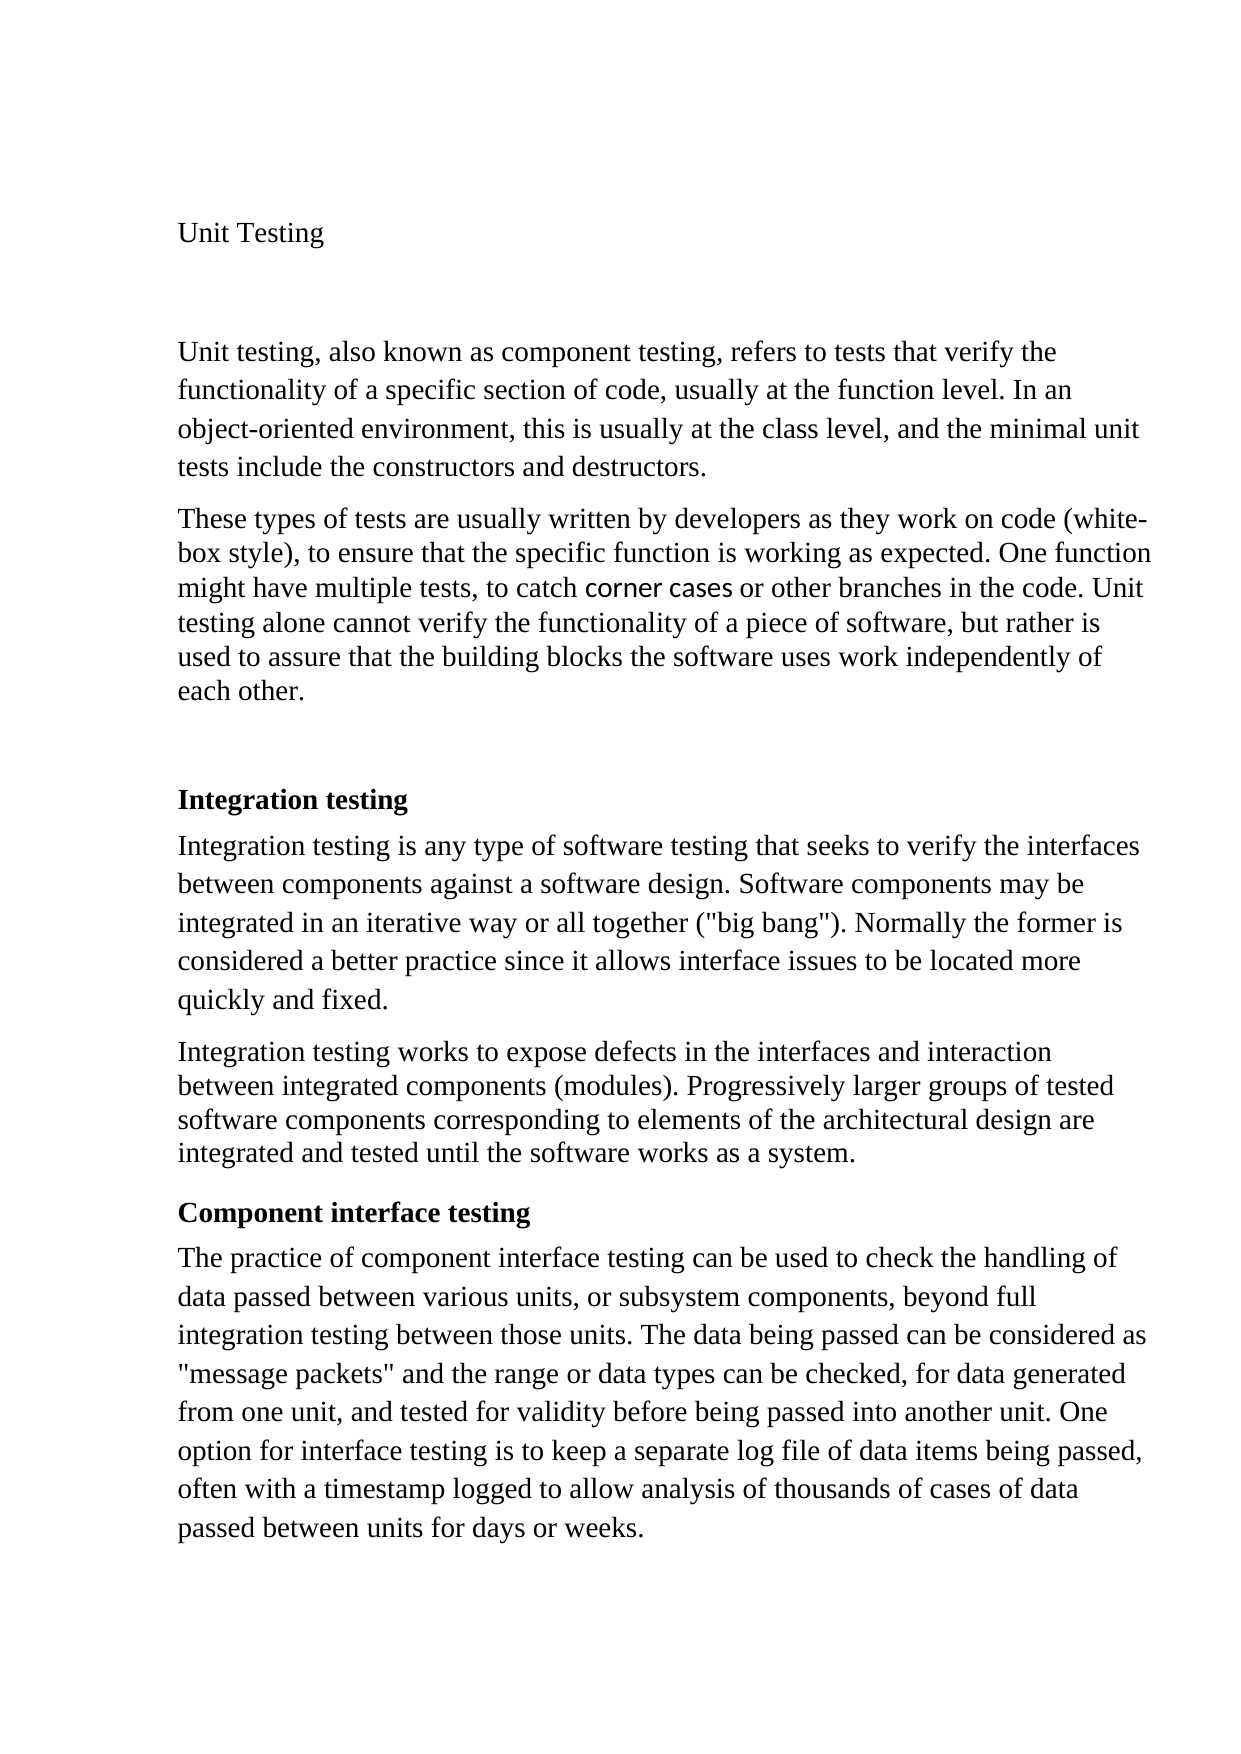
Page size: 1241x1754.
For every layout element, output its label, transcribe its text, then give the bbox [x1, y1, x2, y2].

subtitle Integration testing [177, 782, 1169, 816]
subtitle Component interface testing [177, 1195, 1169, 1228]
text Integration testing is any type of software testing that seeks to verify the interfaces between components against a software design. Software components may be integrated in an iterative way or all together ("big bang"). Normally the former is considered a better practice since it allows interface issues to be located more quickly and fixed. [177, 828, 1142, 1016]
text Integration testing works to expose defects in the interfaces and interaction between integrated components (modules). Progressively larger groups of tested software components corresponding to elements of the architectural design are integrated and tested until the software works as a system. [177, 1034, 1116, 1169]
text These types of tests are usually written by developers as they work on code (white- box style), to ensure that the specific function is working as expected. One function might have multiple tests, to catch corner cases or other branches in the code. Unit testing alone cannot verify the functionality of a piece of software, but rather is used to assure that the building blocks the software uses work independently of each other. [177, 502, 1153, 706]
text The practice of component interface testing can be used to check the handling of data passed between various units, or subsystem components, beyond full integration testing between those units. The data being passed can be considered as "message packets" and the range or data types can be checked, for data generated from one unit, and tested for validity before being passed into another unit. One option for interface testing is to keep a separate log file of data items being passed, often with a timestamp logged to allow analysis of thousands of cases of data passed between units for days or weeks. [177, 1240, 1148, 1544]
text Unit testing, also known as component testing, refers to tests that verify the functionality of a specific section of code, usually at the function level. In an object-oriented environment, this is usually at the class level, and the minimal unit tests include the constructors and destructors. [177, 334, 1140, 483]
text Unit Testing [177, 215, 1169, 249]
